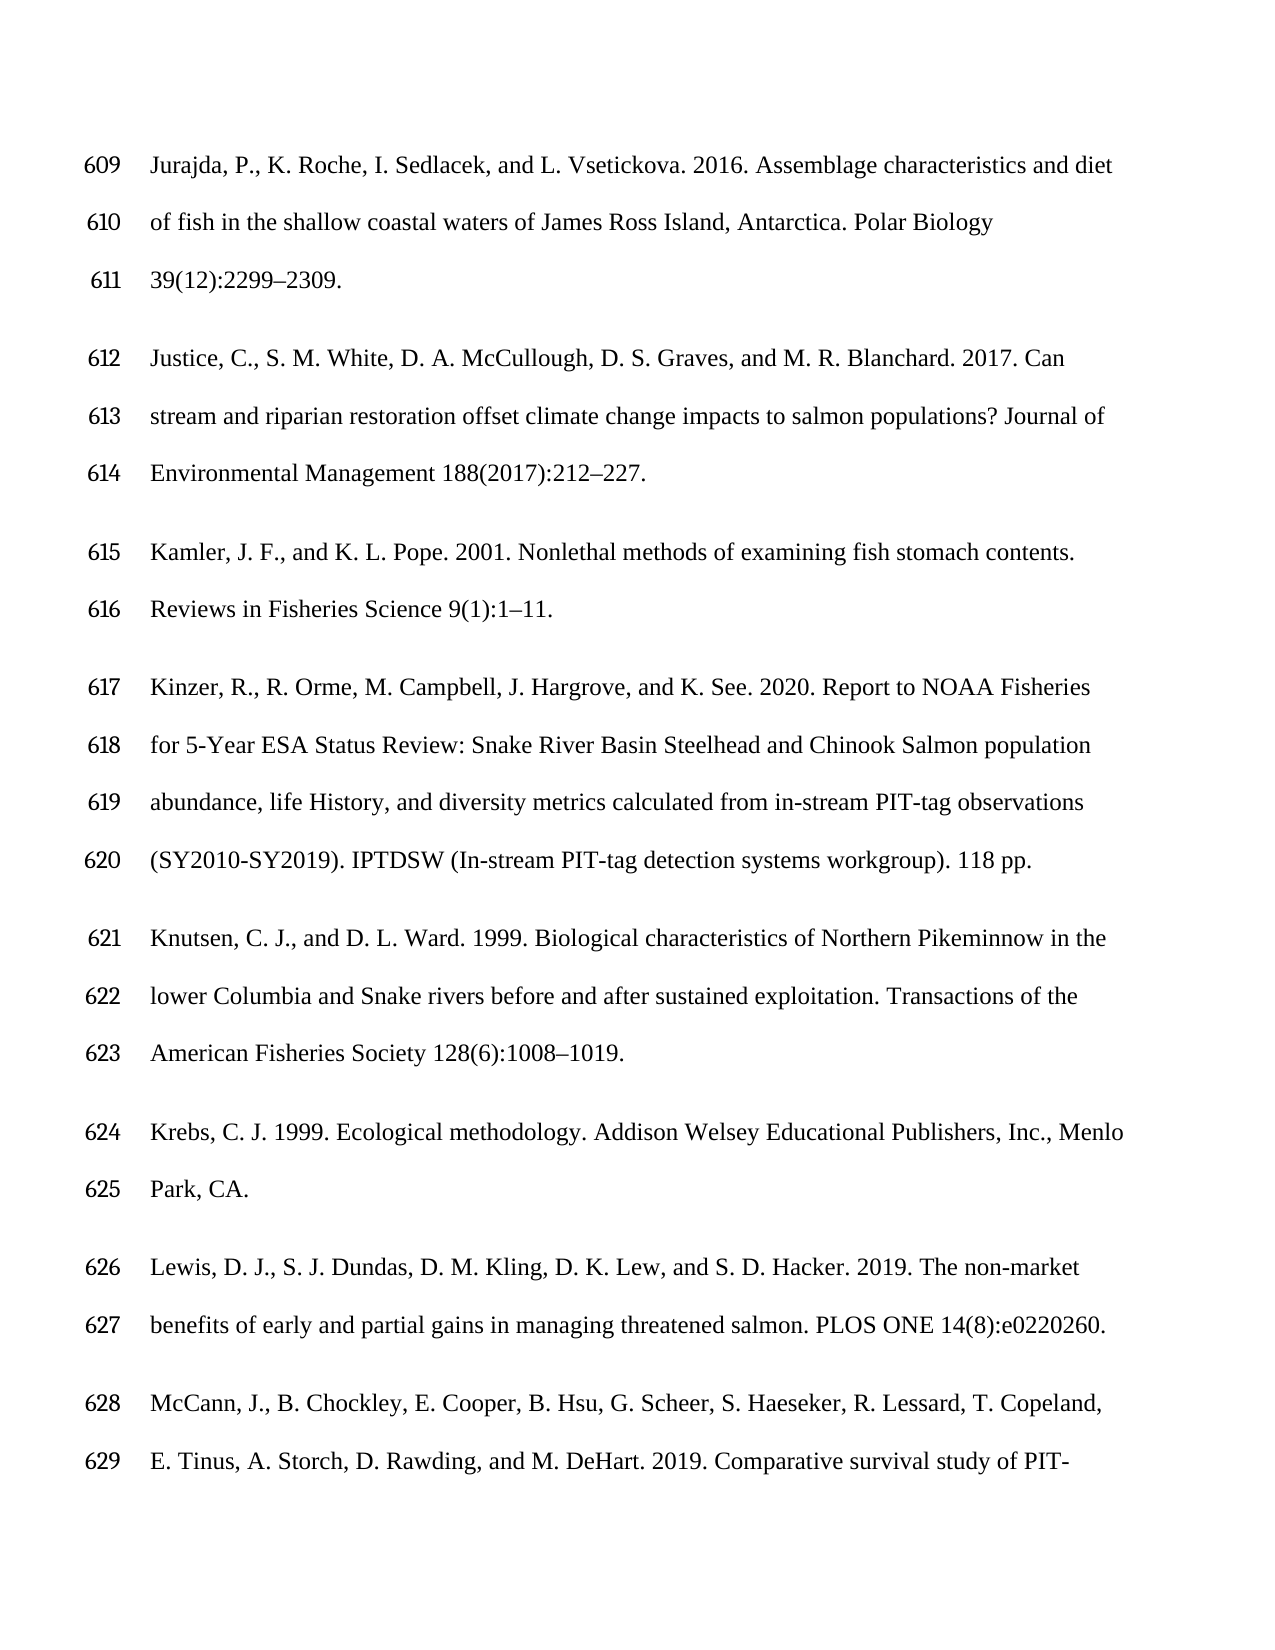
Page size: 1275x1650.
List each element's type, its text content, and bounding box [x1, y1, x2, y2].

text Krebs, C. J. 1999. Ecological methodology. Addison Welsey Educational Publishers, Inc., Menlo Park, CA. [150, 1117, 1125, 1203]
text Justice, C., S. M. White, D. A. McCullough, D. S. Graves, and M. R. Blanchard. 2017. Can stream and riparian restoration offset climate change impacts to salmon populations? Journal of Environmental Management 188(2017):212–227. [150, 343, 1125, 487]
text Kamler, J. F., and K. L. Pope. 2001. Nonlethal methods of examining fish stomach contents. Reviews in Fisheries Science 9(1):1–11. [150, 537, 1125, 623]
text Kinzer, R., R. Orme, M. Campbell, J. Hargrove, and K. See. 2020. Report to NOAA Fisheries for 5-Year ESA Status Review: Snake River Basin Steelhead and Chinook Salmon population abundance, life History, and diversity metrics calculated from in-stream PIT-tag observations (SY2010-SY2019). IPTDSW (In-stream PIT-tag detection systems workgroup). 118 pp. [150, 672, 1125, 874]
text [150, 1388, 1125, 1474]
text Knutsen, C. J., and D. L. Ward. 1999. Biological characteristics of Northern Pikeminnow in the lower Columbia and Snake rivers before and after sustained exploitation. Transactions of the American Fisheries Society 128(6):1008–1019. [150, 923, 1125, 1067]
